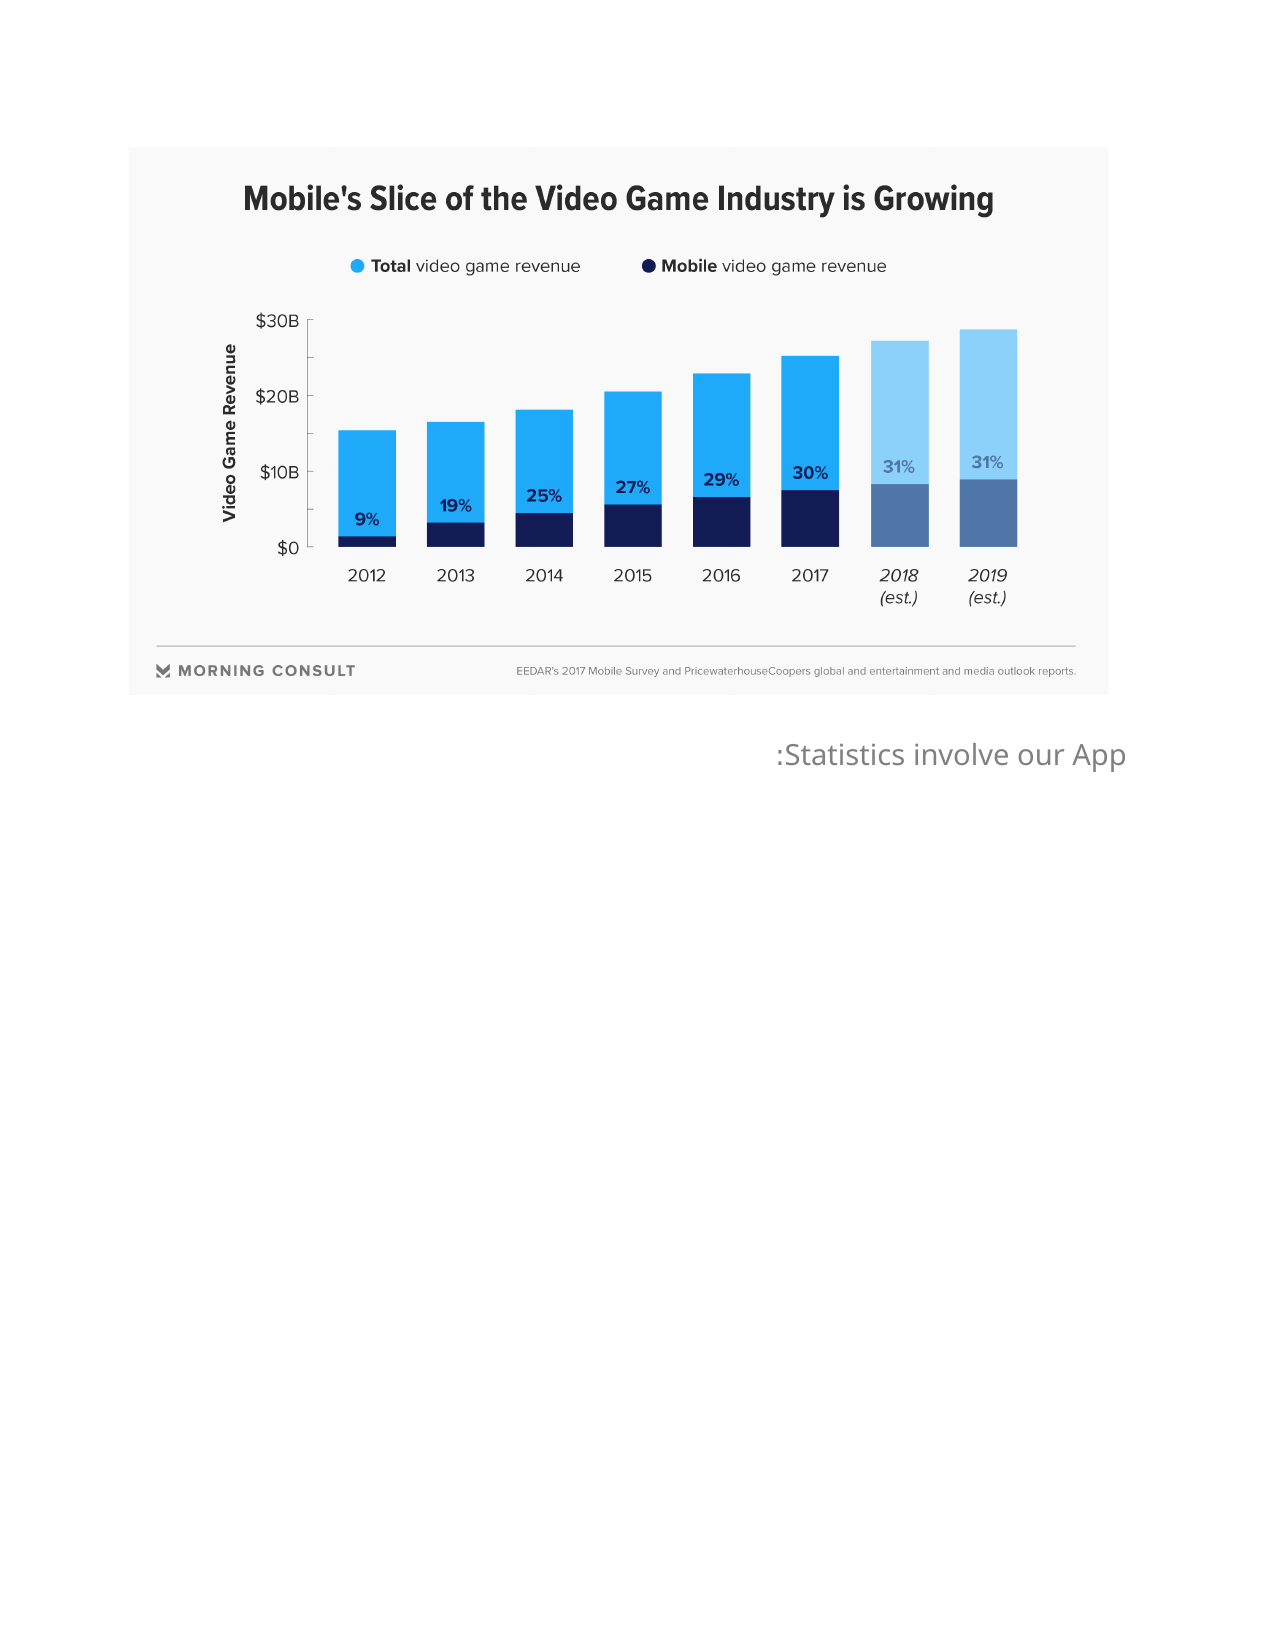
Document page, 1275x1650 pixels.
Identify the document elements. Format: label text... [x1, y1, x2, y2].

picture [128, 147, 1109, 695]
list Statistics involve our App: [148, 734, 1127, 774]
